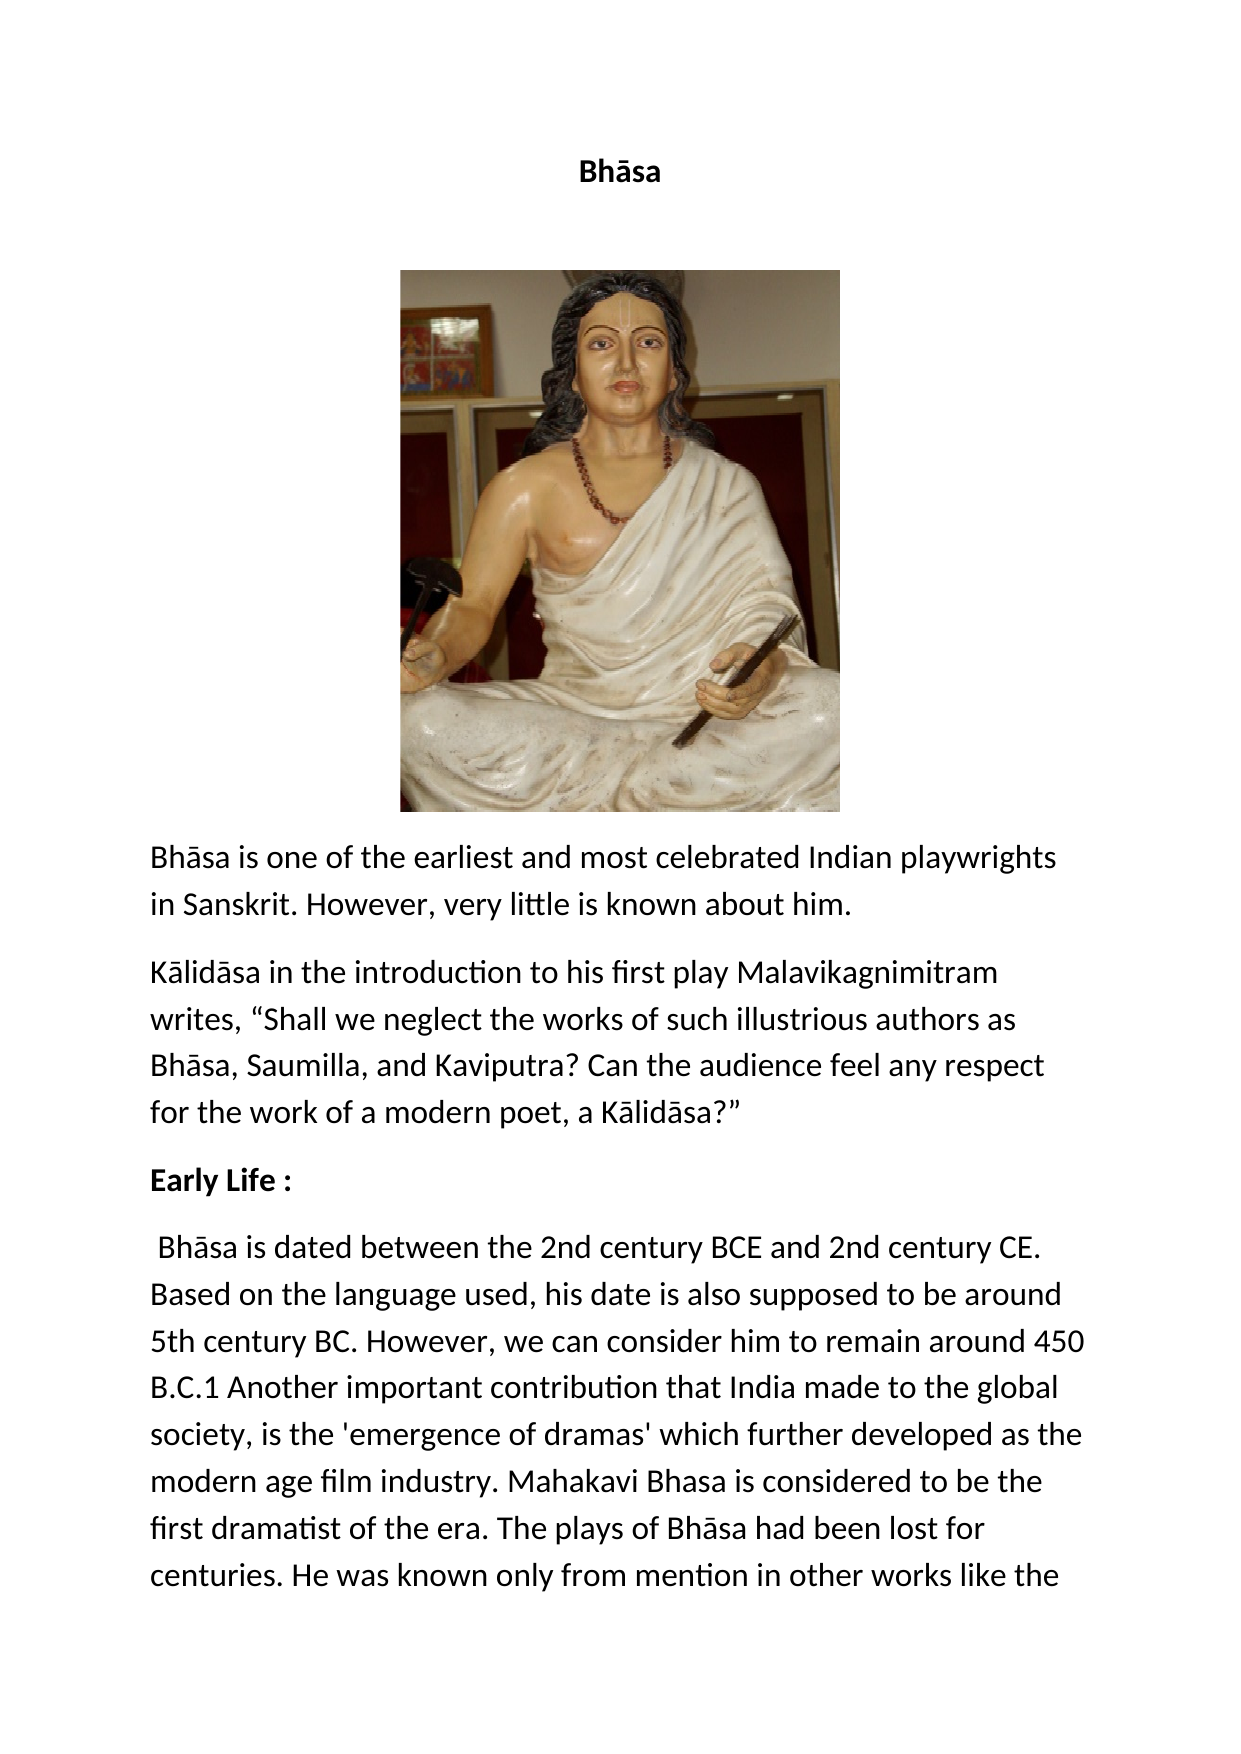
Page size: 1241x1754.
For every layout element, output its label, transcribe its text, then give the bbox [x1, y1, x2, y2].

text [150, 1226, 1090, 1594]
text Bhāsa is one of the earliest and most celebrated Indian playwrights in Sanskrit. However, very little is known about him. [150, 836, 1090, 924]
text Early Life : [150, 1159, 1090, 1199]
text Kālidāsa in the introduction to his first play Malavikagnimitram writes, “Shall we neglect the works of such illustrious authors as Bhāsa, Saumilla, and Kaviputra? Can the audience feel any respect for the work of a modern poet, a Kālidāsa?” [150, 951, 1090, 1132]
text Bhāsa [150, 150, 1090, 191]
picture [400, 270, 840, 812]
